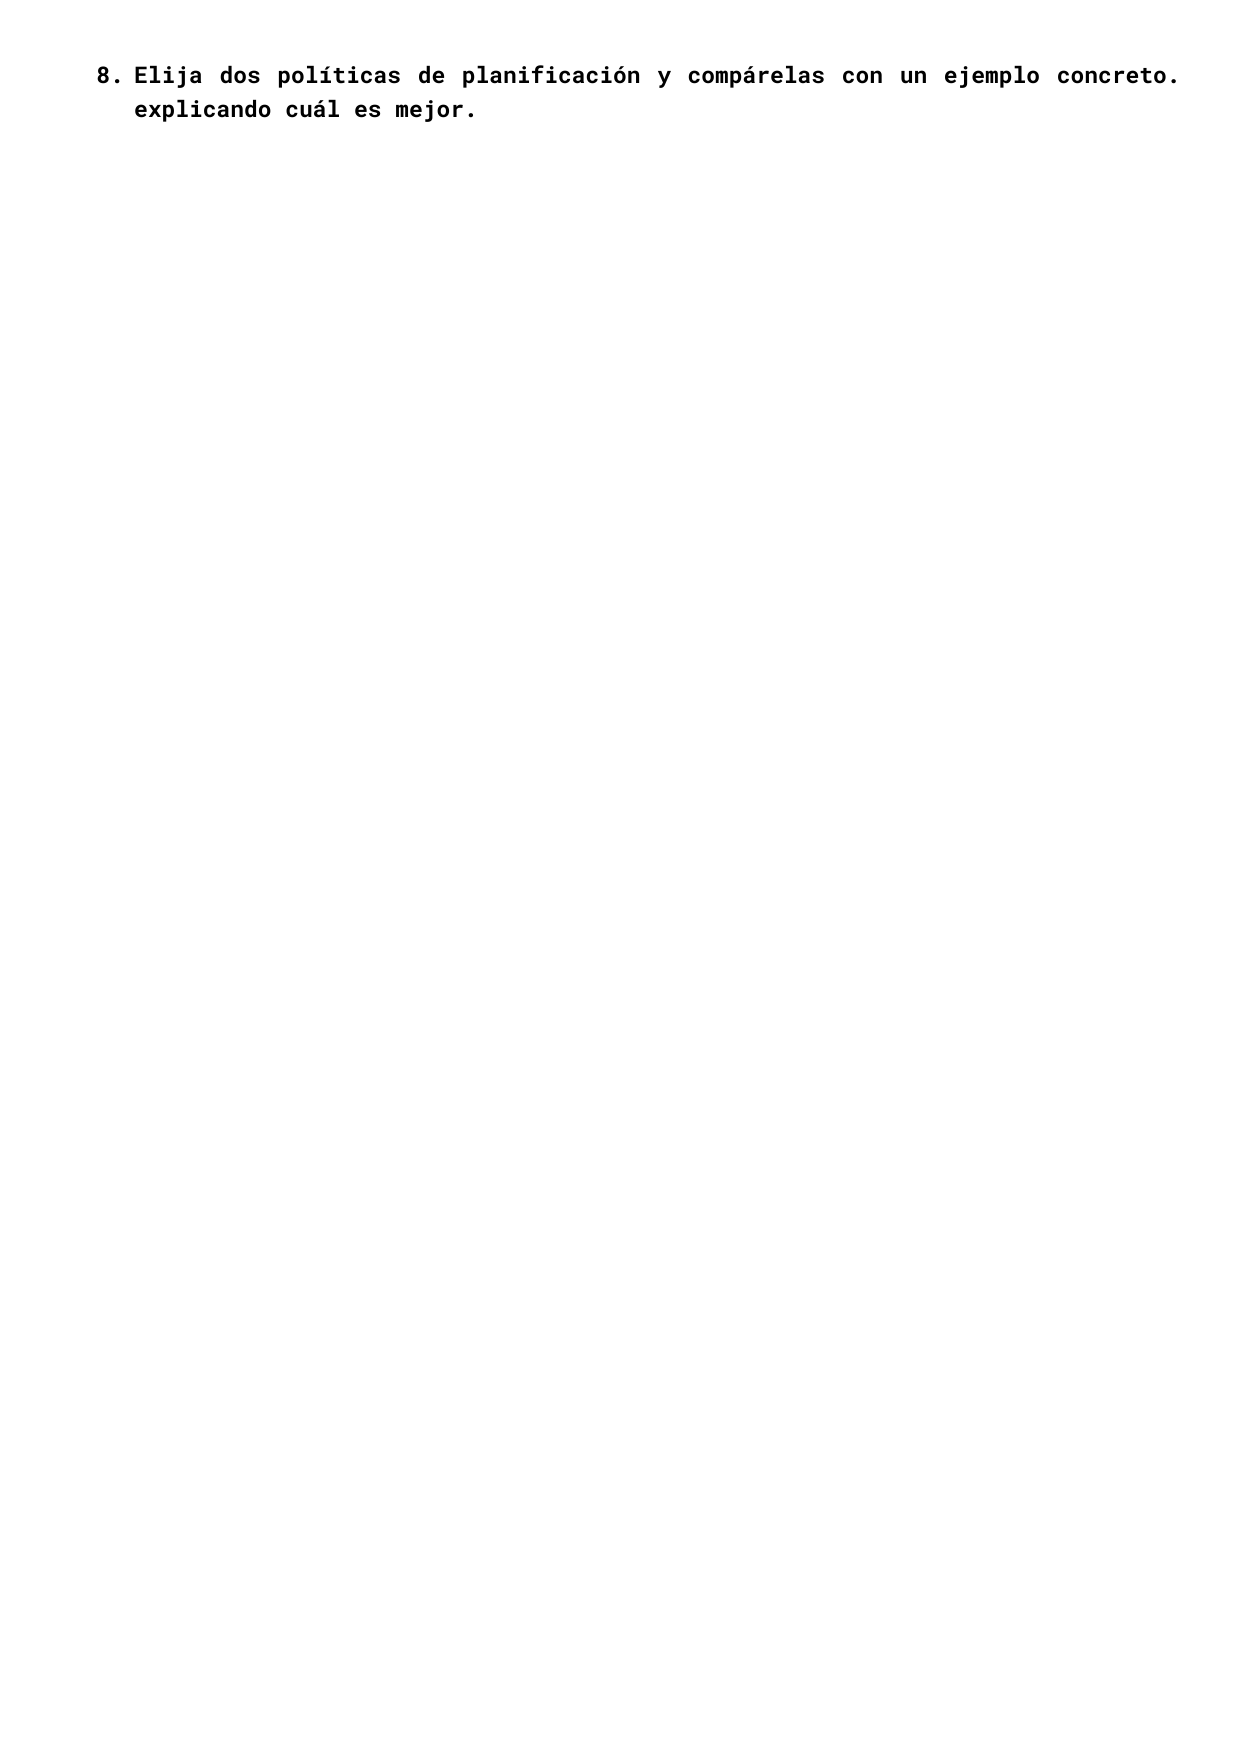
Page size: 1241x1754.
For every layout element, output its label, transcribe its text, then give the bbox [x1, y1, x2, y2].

list Elija dos políticas de planificación y compárelas con un ejemplo concreto. explicando cuál es mejor. [96, 59, 1181, 124]
